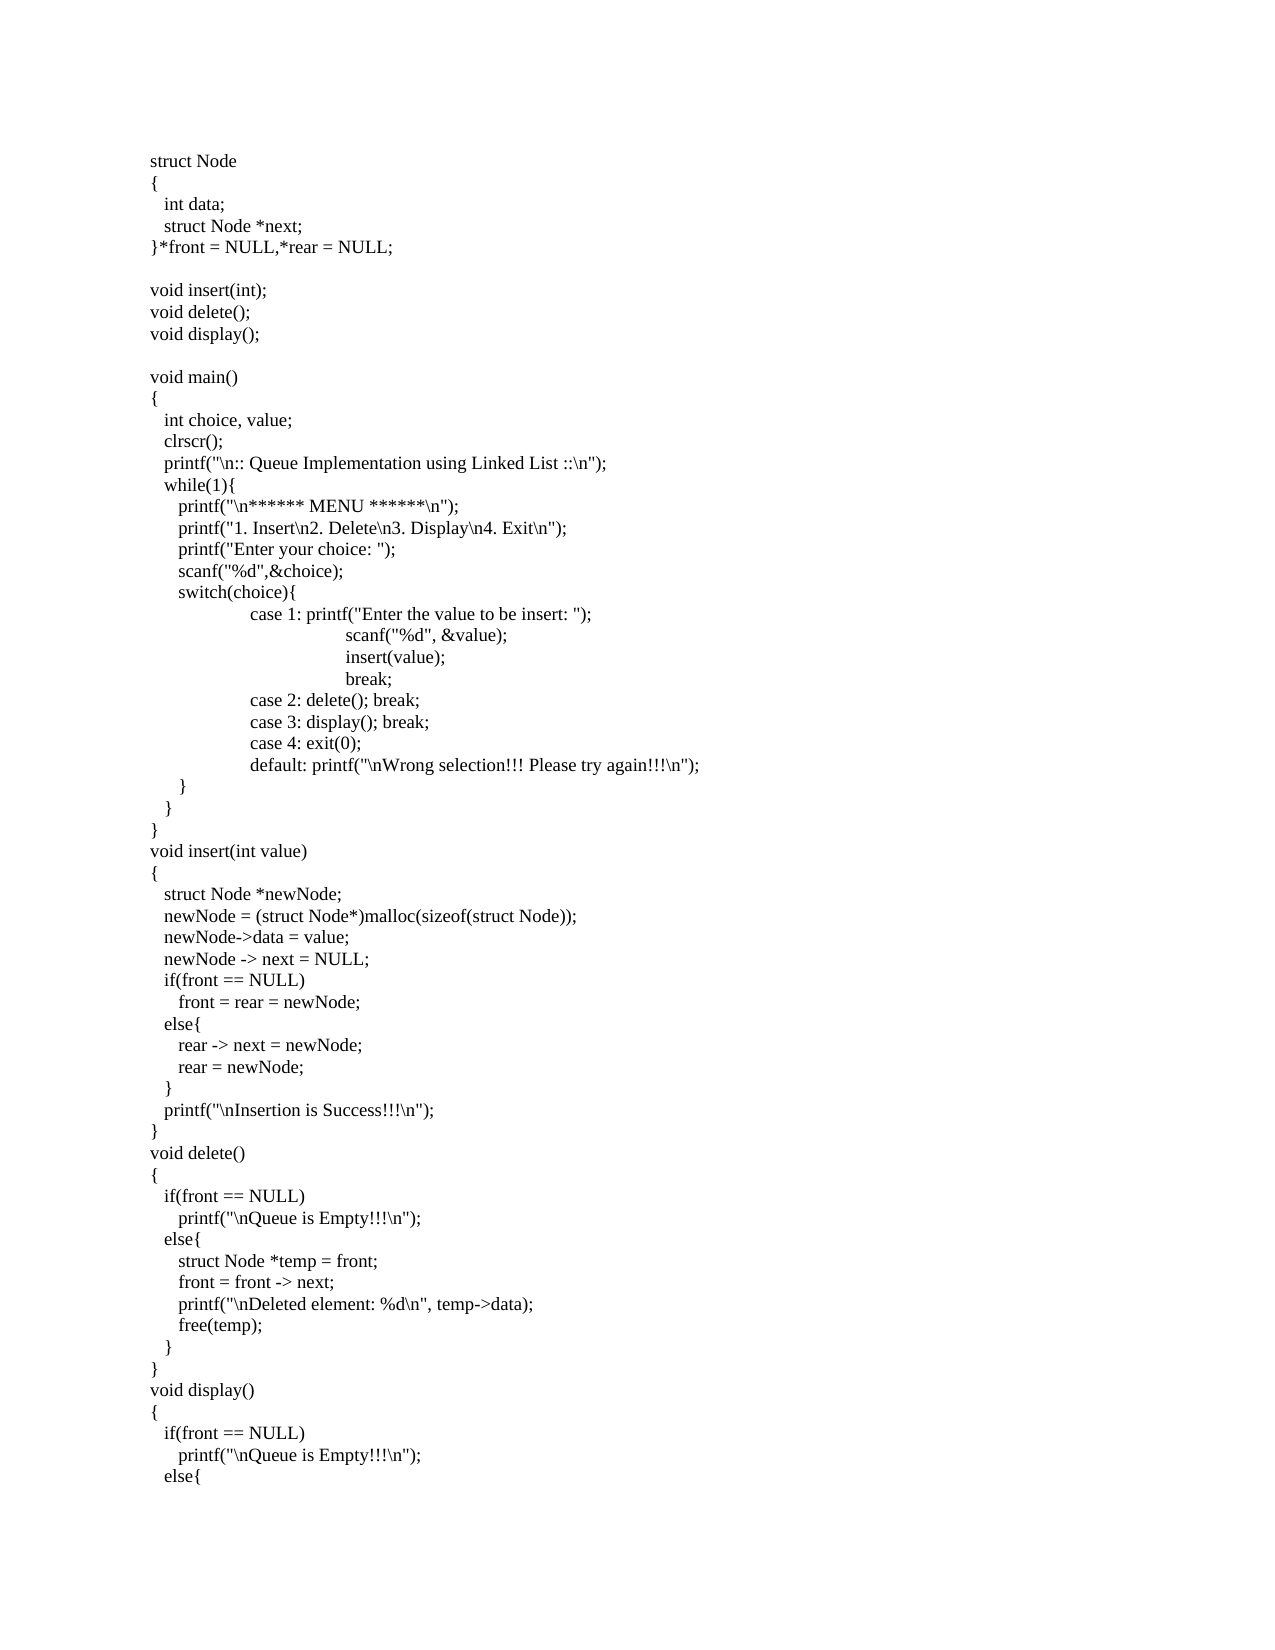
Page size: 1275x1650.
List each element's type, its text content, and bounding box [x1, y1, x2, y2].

text } [150, 818, 1125, 840]
text { [150, 862, 1125, 883]
text void insert(int); [150, 279, 1125, 301]
text printf("\n:: Queue Implementation using Linked List ::\n"); [150, 452, 1125, 473]
text free(temp); [150, 1314, 1125, 1336]
text struct Node *temp = front; [150, 1250, 1125, 1271]
text else{ [150, 1012, 1125, 1034]
text printf("\nQueue is Empty!!!\n"); [150, 1444, 1125, 1465]
text if(front == NULL) [150, 969, 1125, 991]
text { [150, 387, 1125, 409]
text void display() [150, 1379, 1125, 1401]
text newNode = (struct Node*)malloc(sizeof(struct Node)); [150, 905, 1125, 926]
text newNode->data = value; [150, 926, 1125, 948]
text } [150, 1357, 1125, 1379]
text else{ [150, 1465, 1125, 1487]
text rear = newNode; [150, 1056, 1125, 1077]
text } [150, 1120, 1125, 1142]
text int choice, value; [150, 409, 1125, 430]
text default: printf("\nWrong selection!!! Please try again!!!\n"); [150, 754, 1125, 775]
text } [150, 1336, 1125, 1357]
text if(front == NULL) [150, 1185, 1125, 1207]
text newNode -> next = NULL; [150, 948, 1125, 969]
text void delete(); [150, 301, 1125, 322]
text void insert(int value) [150, 840, 1125, 862]
text clrscr(); [150, 430, 1125, 452]
text } [150, 1077, 1125, 1099]
text void display(); [150, 322, 1125, 344]
text } [150, 797, 1125, 818]
text front = front -> next; [150, 1271, 1125, 1293]
text scanf("%d", &value); [150, 624, 1125, 646]
text while(1){ [150, 473, 1125, 495]
text case 4: exit(0); [150, 732, 1125, 754]
text switch(choice){ [150, 581, 1125, 603]
text struct Node *newNode; [150, 883, 1125, 905]
text break; [150, 667, 1125, 689]
text int data; [150, 193, 1125, 215]
text case 3: display(); break; [150, 711, 1125, 732]
text struct Node *next; [150, 215, 1125, 236]
text insert(value); [150, 646, 1125, 667]
text front = rear = newNode; [150, 991, 1125, 1012]
text void delete() [150, 1142, 1125, 1163]
text scanf("%d",&choice); [150, 560, 1125, 581]
text printf("\nDeleted element: %d\n", temp->data); [150, 1293, 1125, 1314]
text case 2: delete(); break; [150, 689, 1125, 711]
text printf("\nQueue is Empty!!!\n"); [150, 1207, 1125, 1228]
text printf("Enter your choice: "); [150, 538, 1125, 560]
text printf("\nInsertion is Success!!!\n"); [150, 1099, 1125, 1120]
text void main() [150, 366, 1125, 387]
text }*front = NULL,*rear = NULL; [150, 236, 1125, 258]
text { [150, 1163, 1125, 1185]
text rear -> next = newNode; [150, 1034, 1125, 1056]
text struct Node [150, 150, 1125, 172]
text { [150, 172, 1125, 193]
text { [150, 1401, 1125, 1422]
text printf("\n****** MENU ******\n"); [150, 495, 1125, 517]
text case 1: printf("Enter the value to be insert: "); [150, 603, 1125, 624]
text else{ [150, 1228, 1125, 1250]
text if(front == NULL) [150, 1422, 1125, 1444]
text printf("1. Insert\n2. Delete\n3. Display\n4. Exit\n"); [150, 517, 1125, 538]
text } [150, 775, 1125, 797]
